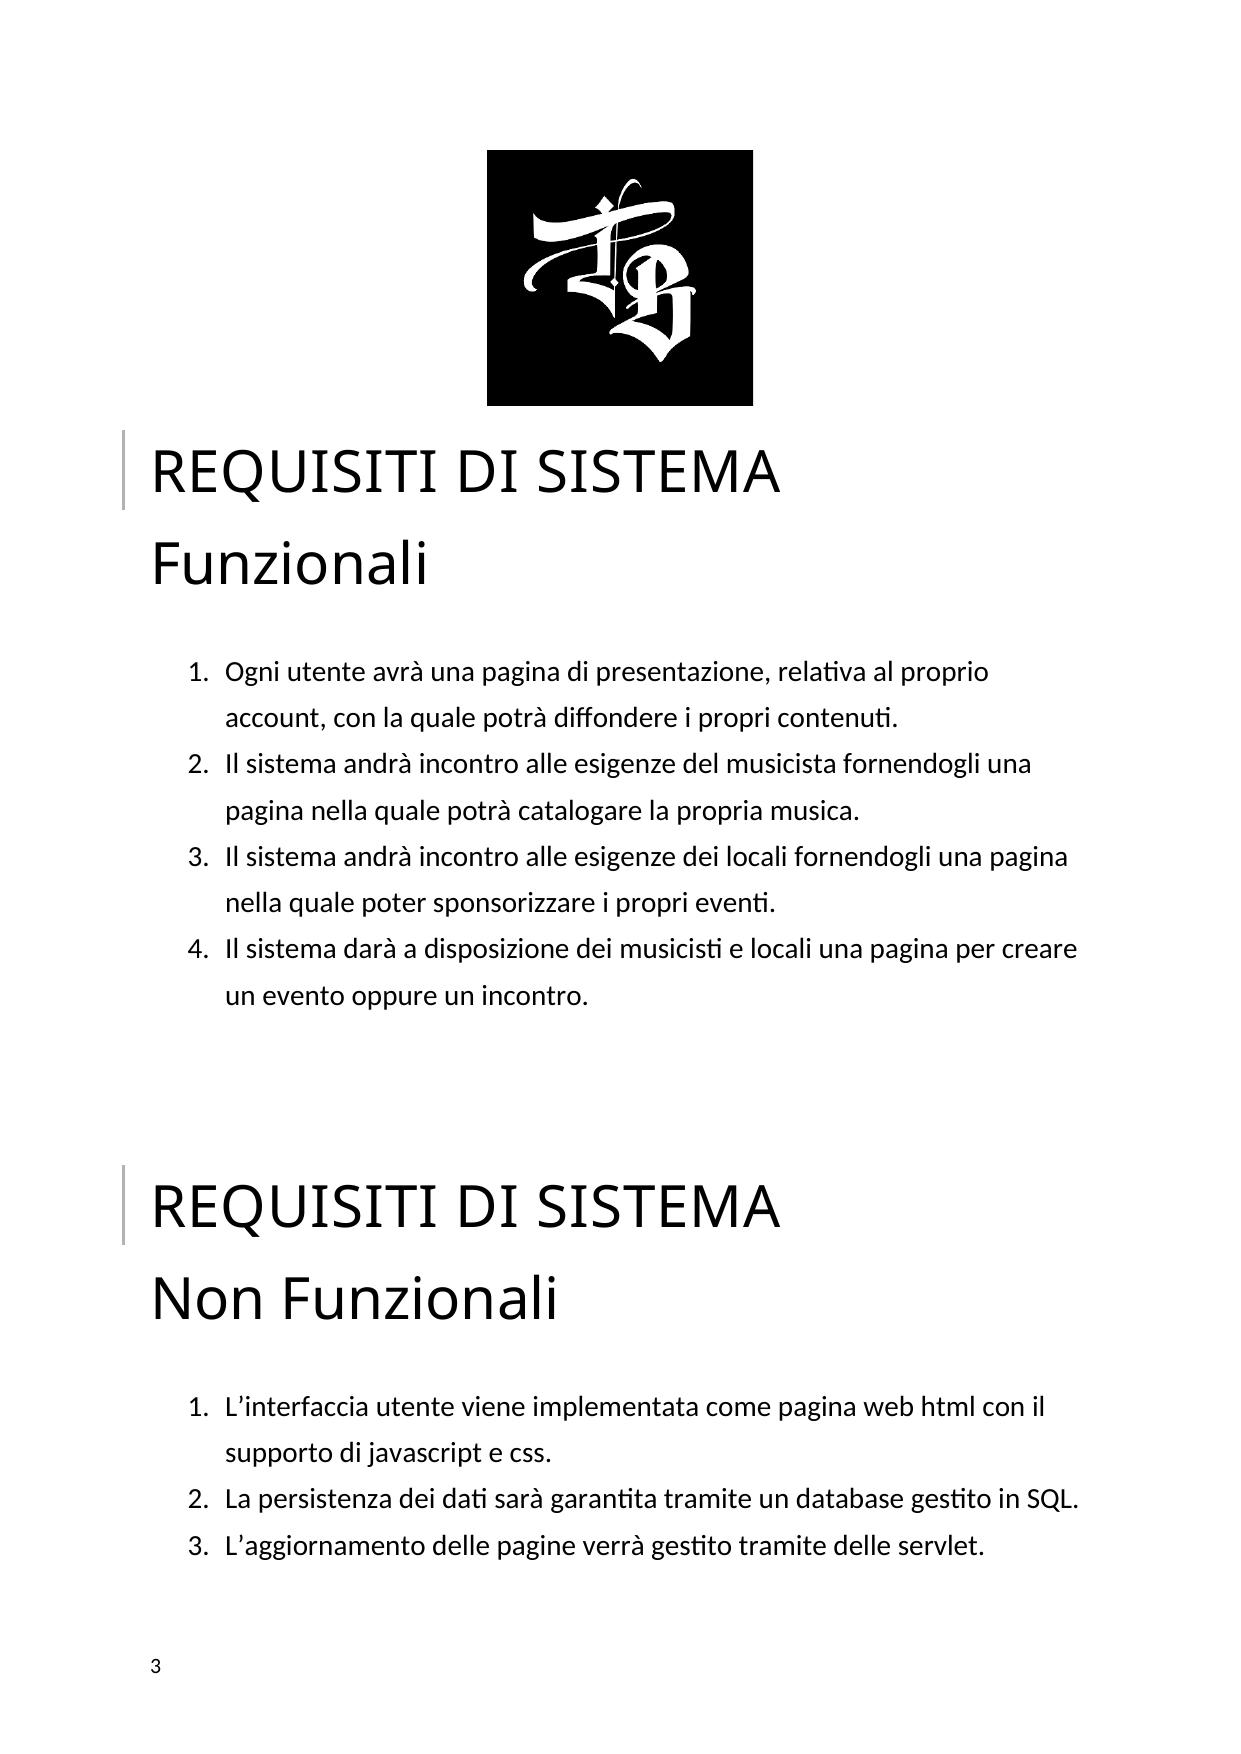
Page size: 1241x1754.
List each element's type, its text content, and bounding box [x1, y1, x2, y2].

subtitle Requisiti di sistema [125, 1165, 1090, 1245]
picture [487, 150, 754, 406]
subtitle Requisiti di sistema [125, 430, 1090, 510]
list Il sistema darà a disposizione dei musicisti e locali una pagina per creare un evento oppure un incontro. [187, 930, 1090, 1012]
list Ogni utente avrà una pagina di presentazione, relativa al proprio account, con la quale potrà diffondere i propri contenuti. [187, 653, 1090, 735]
list L’interfaccia utente viene implementata come pagina web html con il supporto di javascript e css. [187, 1388, 1090, 1470]
subtitle Non Funzionali [150, 1257, 1090, 1337]
list Il sistema andrà incontro alle esigenze dei locali fornendogli una pagina nella quale poter sponsorizzare i propri eventi. [187, 838, 1090, 920]
subtitle Funzionali [150, 522, 1090, 602]
list L’aggiornamento delle pagine verrà gestito tramite delle servlet. [187, 1527, 1090, 1562]
list La persistenza dei dati sarà garantita tramite un database gestito in SQL. [187, 1481, 1090, 1516]
list Il sistema andrà incontro alle esigenze del musicista fornendogli una pagina nella quale potrà catalogare la propria musica. [187, 745, 1090, 827]
